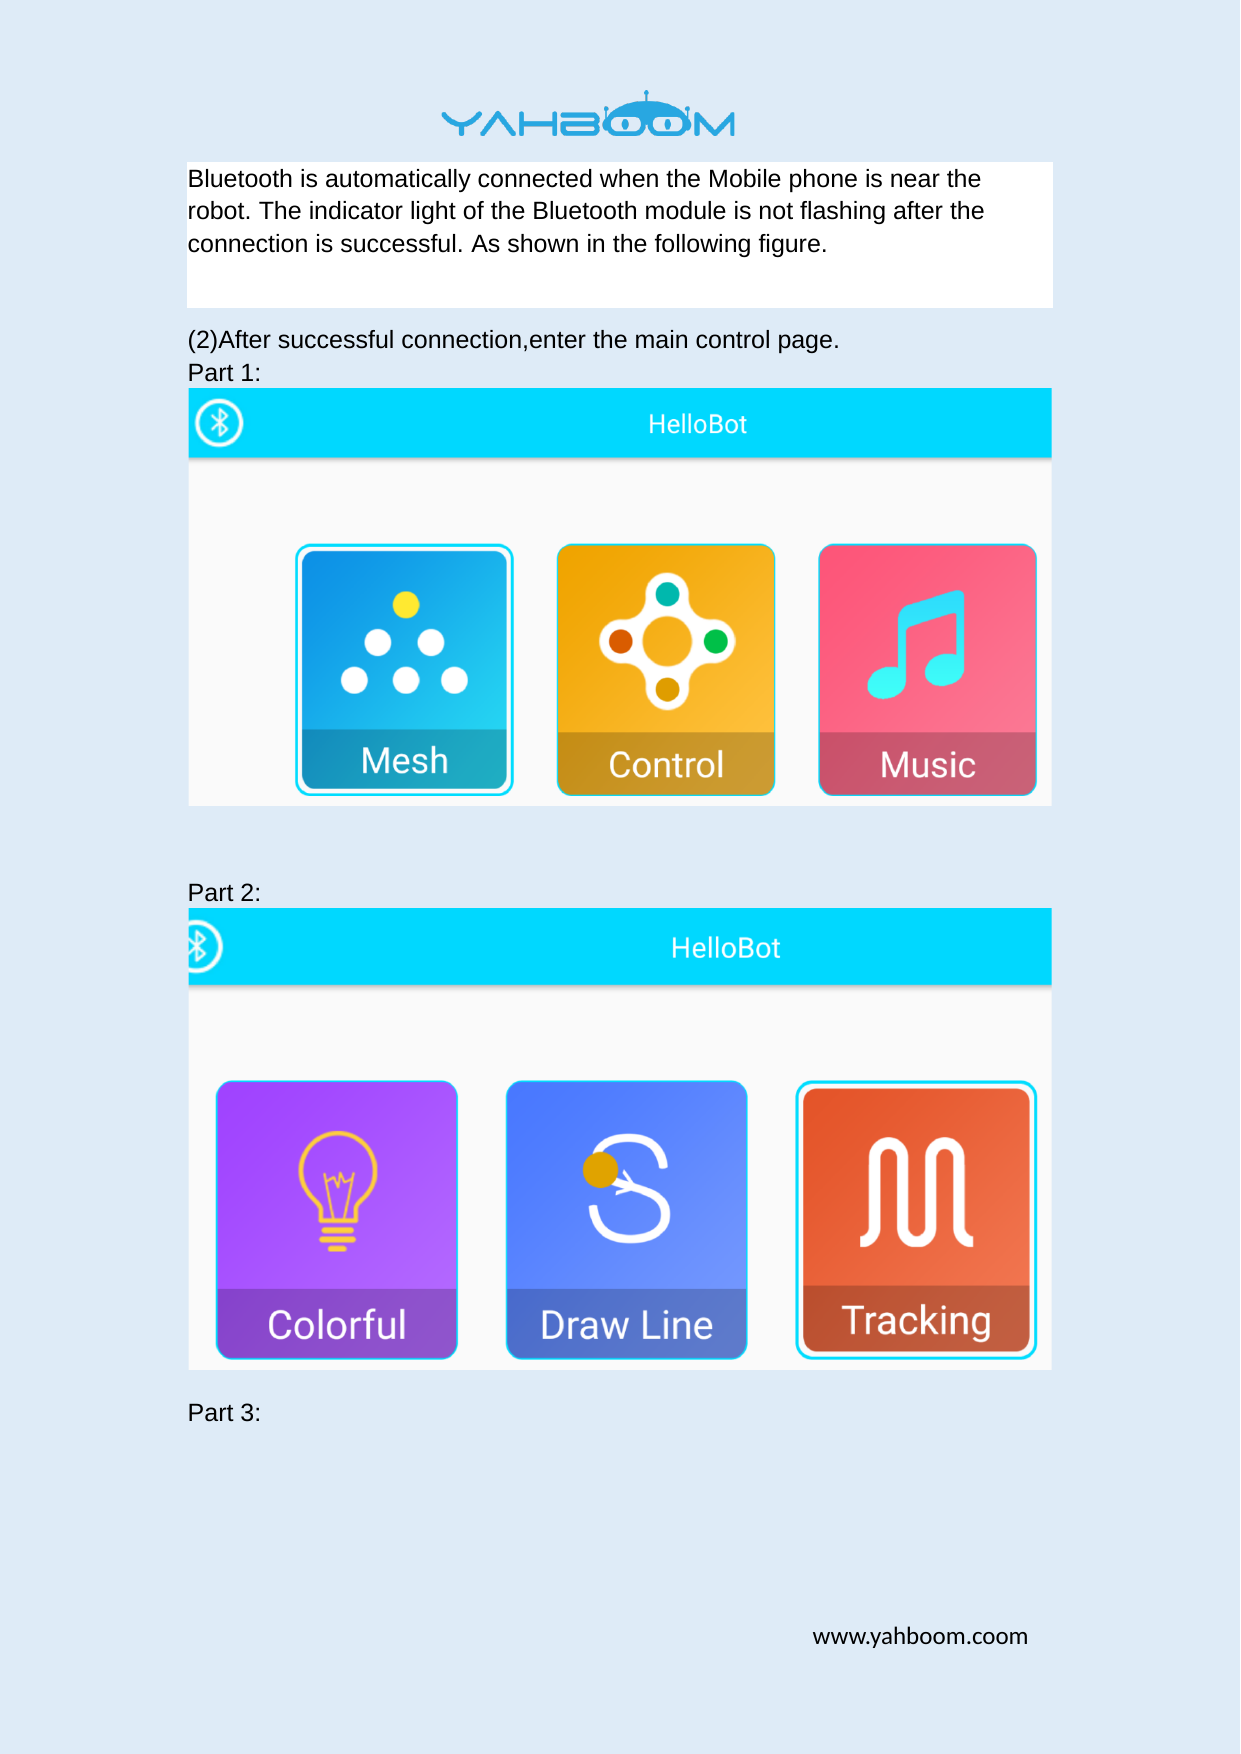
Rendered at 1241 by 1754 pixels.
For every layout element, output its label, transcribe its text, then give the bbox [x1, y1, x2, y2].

picture [188, 388, 1052, 806]
list Part 2: [187, 876, 1053, 908]
list Part 1: [187, 356, 1053, 388]
text Bluetooth is automatically connected when the Mobile phone is near the robot. The indicator light of the Bluetooth module is not flashing after the connection is successful. As shown in the following figure. [187, 162, 1053, 259]
list Part 3: [187, 1396, 1053, 1428]
list (2)After successful connection,enter the main control page. [187, 323, 1053, 356]
picture [188, 908, 1052, 1370]
picture [441, 90, 735, 136]
